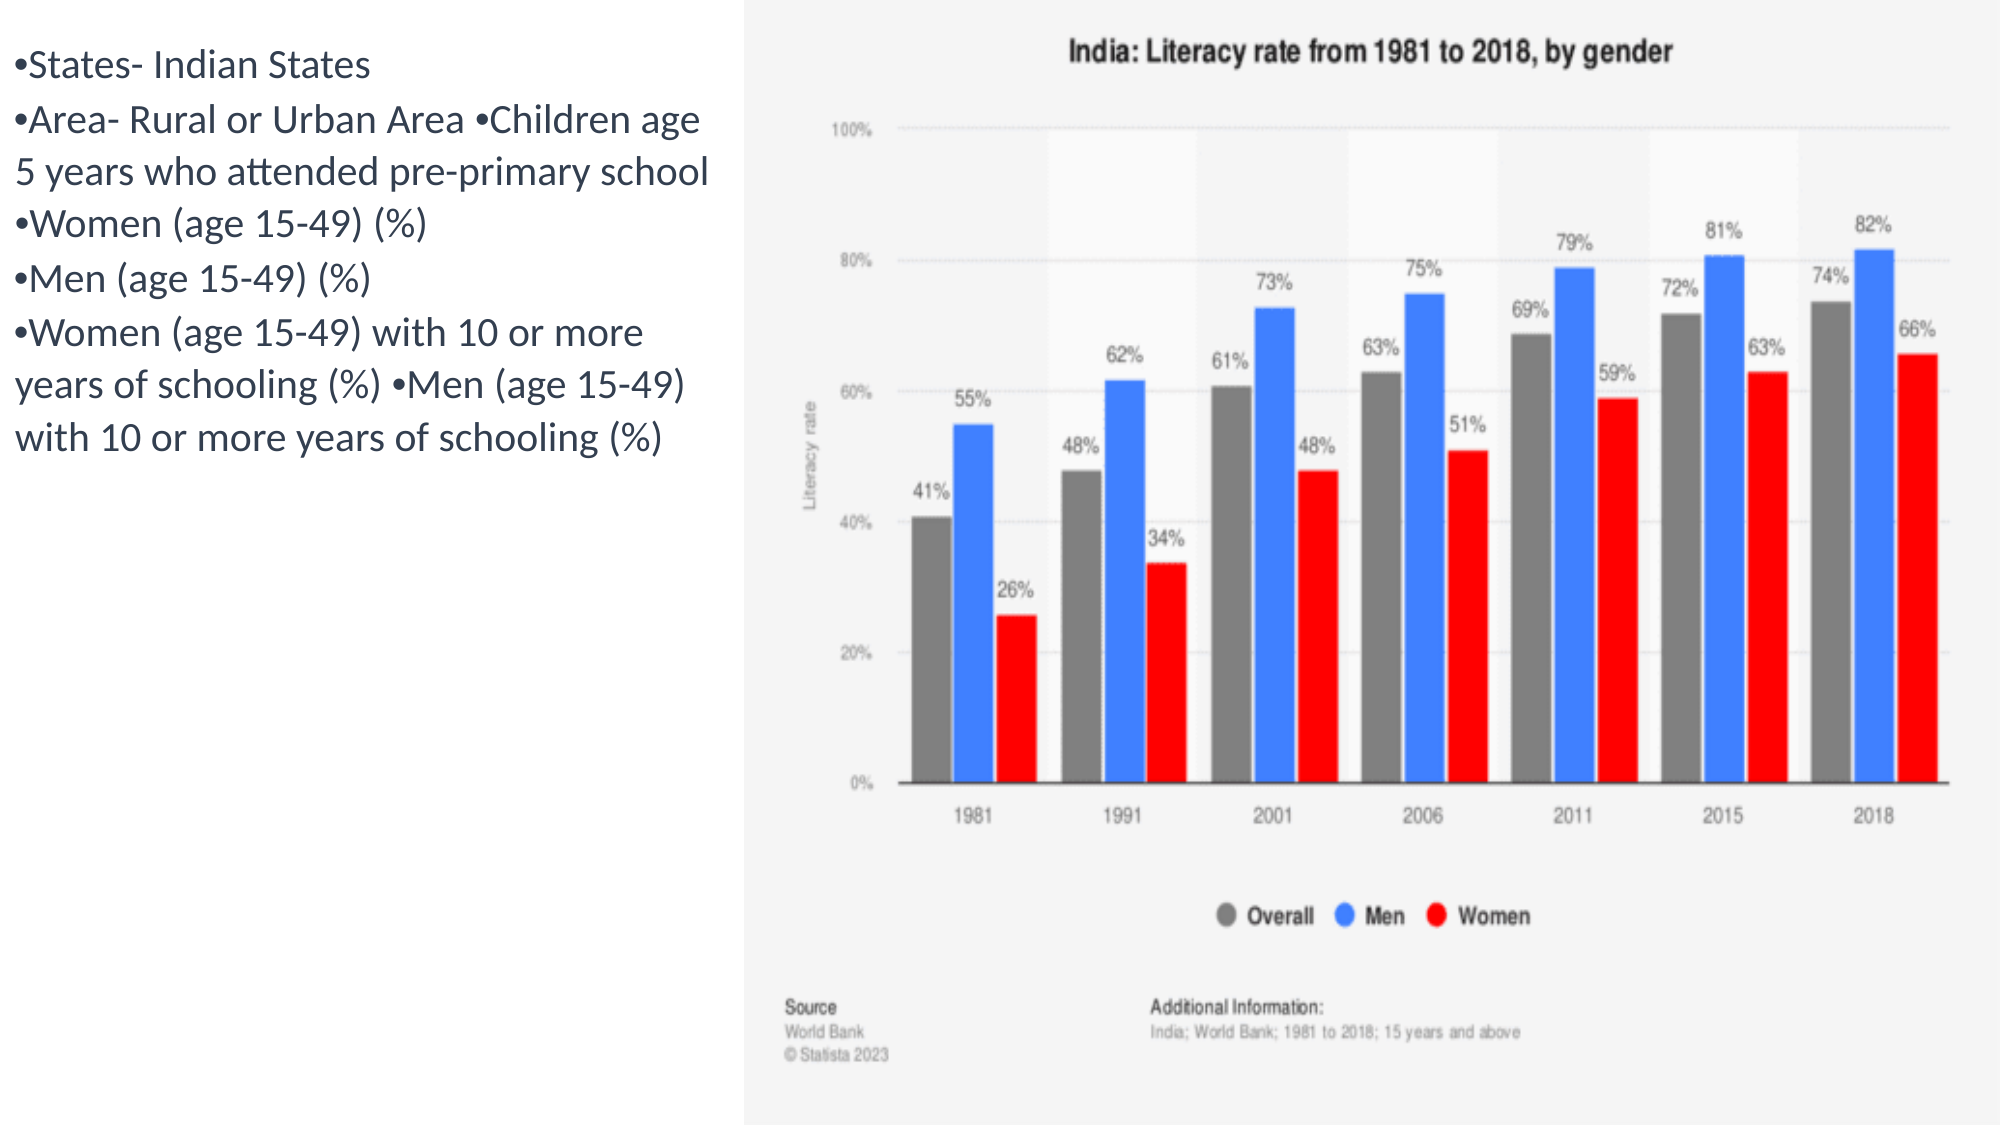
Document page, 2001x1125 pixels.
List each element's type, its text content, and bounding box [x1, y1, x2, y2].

picture [744, 0, 2000, 1125]
text •Women (age 15-49) with 10 or more years of schooling (%) •Men (age 15-49) with 10 or more years of schooling (%) [13, 306, 744, 462]
text •States- Indian States [13, 38, 744, 89]
text •Area- Rural or Urban Area •Children age 5 years who attended pre-primary school •Women (age 15-49) (%) [13, 93, 744, 248]
text •Men (age 15-49) (%) [13, 252, 744, 303]
